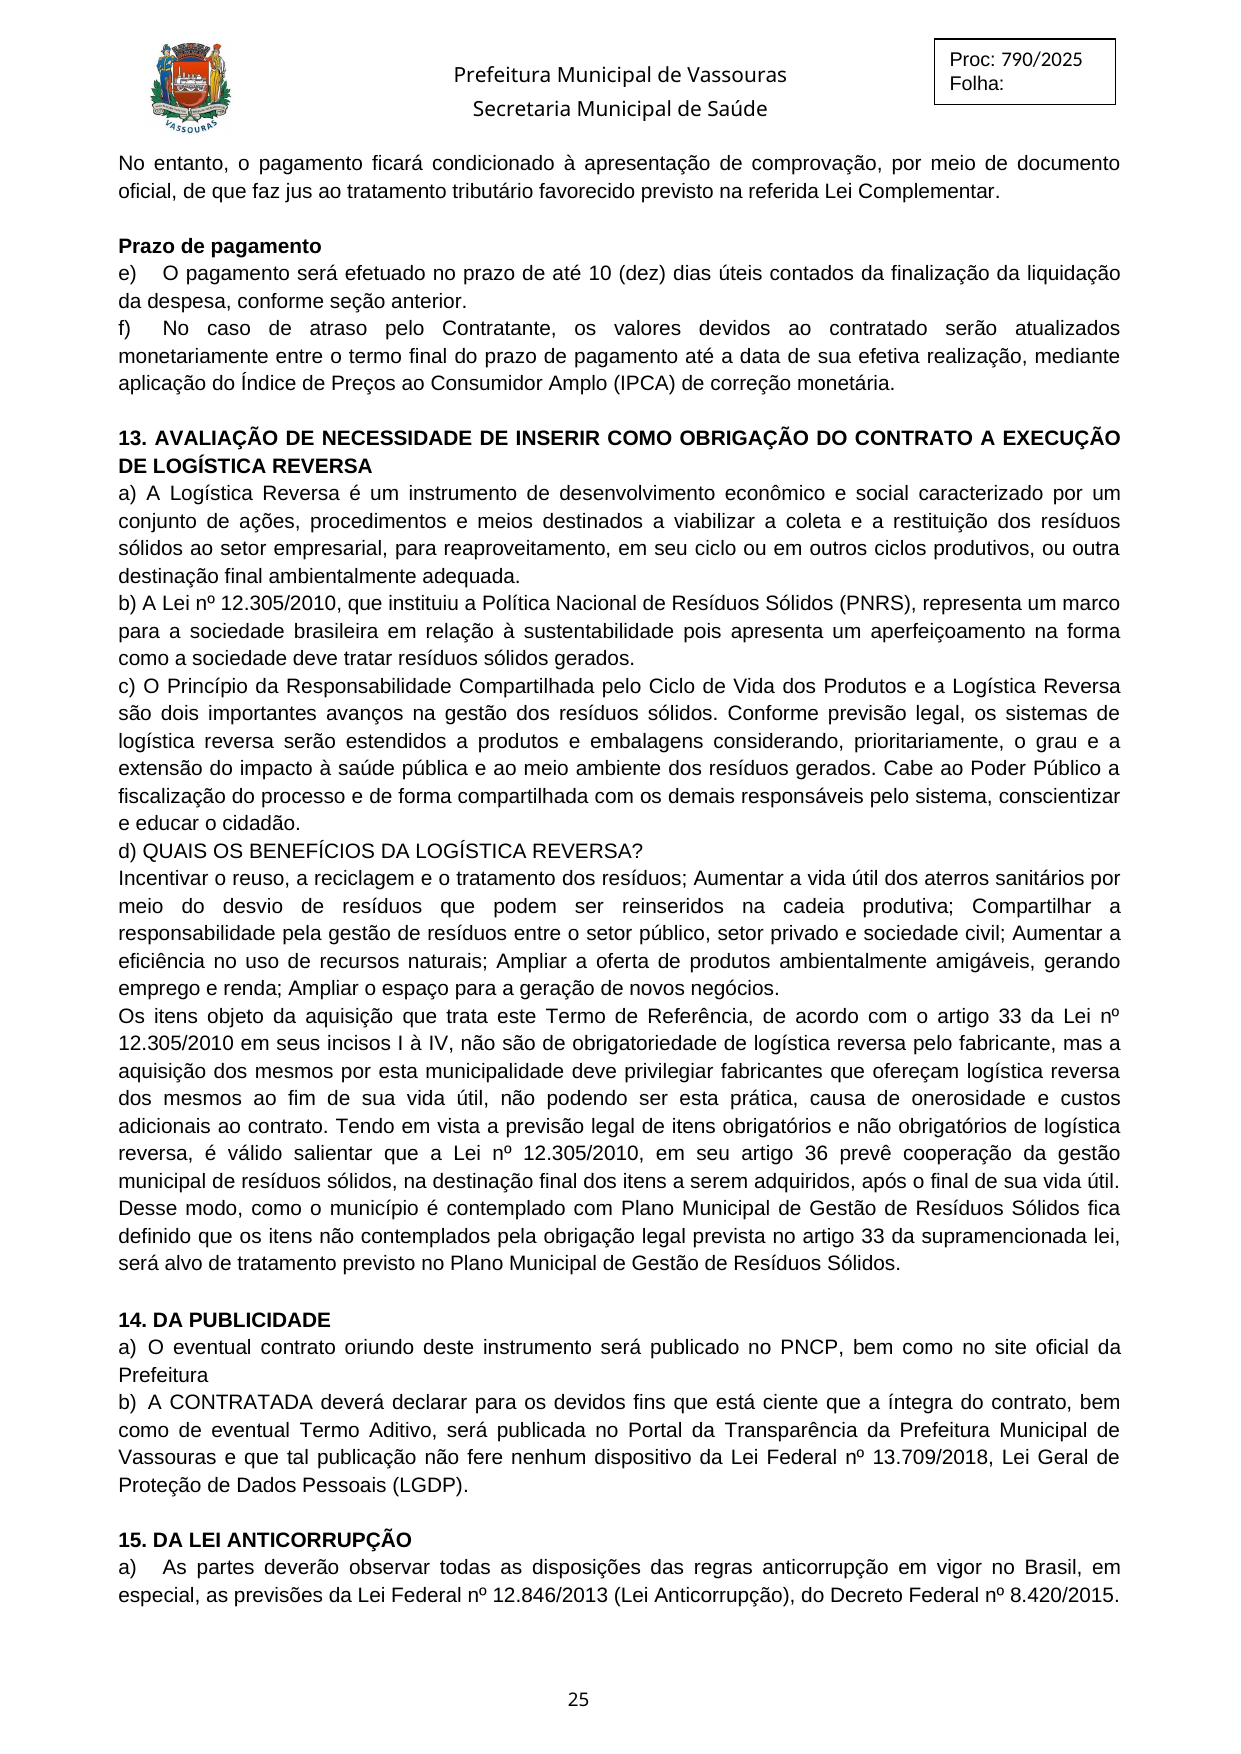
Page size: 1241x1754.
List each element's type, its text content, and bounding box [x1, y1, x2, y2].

text Prazo de pagamento [118, 233, 1122, 257]
text a) A Logística Reversa é um instrumento de desenvolvimento econômico e social caracterizado por um conjunto de ações, procedimentos e meios destinados a viabilizar a coleta e a restituição dos resíduos sólidos ao setor empresarial, para reaproveitamento, em seu ciclo ou em outros ciclos produtivos, ou outra destinação final ambientalmente adequada. [118, 481, 1122, 587]
text d) QUAIS OS BENEFÍCIOS DA LOGÍSTICA REVERSA? [118, 838, 1122, 862]
text 15. DA LEI ANTICORRUPÇÃO [118, 1528, 1122, 1552]
text 14. DA PUBLICIDADE [118, 1308, 1122, 1332]
text c) O Princípio da Responsabilidade Compartilhada pelo Ciclo de Vida dos Produtos e a Logística Reversa são dois importantes avanços na gestão dos resíduos sólidos. Conforme previsão legal, os sistemas de logística reversa serão estendidos a produtos e embalagens considerando, prioritariamente, o grau e a extensão do impacto à saúde pública e ao meio ambiente dos resíduos gerados. Cabe ao Poder Público a fiscalização do processo e de forma compartilhada com os demais responsáveis pelo sistema, conscientizar e educar o cidadão. [118, 673, 1122, 835]
list O eventual contrato oriundo deste instrumento será publicado no PNCP, bem como no site oficial da Prefeitura [118, 1335, 1122, 1387]
list No caso de atraso pelo Contratante, os valores devidos ao contratado serão atualizados monetariamente entre o termo final do prazo de pagamento até a data de sua efetiva realização, mediante aplicação do Índice de Preços ao Consumidor Amplo (IPCA) de correção monetária. [118, 316, 1122, 395]
list A CONTRATADA deverá declarar para os devidos fins que está ciente que a íntegra do contrato, bem como de eventual Termo Aditivo, será publicada no Portal da Transparência da Prefeitura Municipal de Vassouras e que tal publicação não fere nenhum dispositivo da Lei Federal nº 13.709/2018, Lei Geral de Proteção de Dados Pessoais (LGDP). [118, 1390, 1122, 1497]
picture [143, 33, 235, 138]
text b) A Lei nº 12.305/2010, que instituiu a Política Nacional de Resíduos Sólidos (PNRS), representa um marco para a sociedade brasileira em relação à sustentabilidade pois apresenta um aperfeiçoamento na forma como a sociedade deve tratar resíduos sólidos gerados. [118, 591, 1122, 670]
text Os itens objeto da aquisição que trata este Termo de Referência, de acordo com o artigo 33 da Lei nº 12.305/2010 em seus incisos I à IV, não são de obrigatoriedade de logística reversa pelo fabricante, mas a aquisição dos mesmos por esta municipalidade deve privilegiar fabricantes que ofereçam logística reversa dos mesmos ao fim de sua vida útil, não podendo ser esta prática, causa de onerosidade e custos adicionais ao contrato. Tendo em vista a previsão legal de itens obrigatórios e não obrigatórios de logística reversa, é válido salientar que a Lei nº 12.305/2010, em seu artigo 36 prevê cooperação da gestão municipal de resíduos sólidos, na destinação final dos itens a serem adquiridos, após o final de sua vida útil. Desse modo, como o município é contemplado com Plano Municipal de Gestão de Resíduos Sólidos fica definido que os itens não contemplados pela obrigação legal prevista no artigo 33 da supramencionada lei, será alvo de tratamento previsto no Plano Municipal de Gestão de Resíduos Sólidos. [118, 1003, 1122, 1275]
text 13. AVALIAÇÃO DE NECESSIDADE DE INSERIR COMO OBRIGAÇÃO DO CONTRATO A EXECUÇÃO DE LOGÍSTICA REVERSA [118, 426, 1122, 477]
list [118, 151, 1122, 202]
list As partes deverão observar todas as disposições das regras anticorrupção em vigor no Brasil, em especial, as previsões da Lei Federal nº 12.846/2013 (Lei Anticorrupção), do Decreto Federal nº 8.420/2015. [118, 1555, 1122, 1607]
list O pagamento será efetuado no prazo de até 10 (dez) dias úteis contados da finalização da liquidação da despesa, conforme seção anterior. [118, 261, 1122, 312]
text Incentivar o reuso, a reciclagem e o tratamento dos resíduos; Aumentar a vida útil dos aterros sanitários por meio do desvio de resíduos que podem ser reinseridos na cadeia produtiva; Compartilhar a responsabilidade pela gestão de resíduos entre o setor público, setor privado e sociedade civil; Aumentar a eficiência no uso de recursos naturais; Ampliar a oferta de produtos ambientalmente amigáveis, gerando emprego e renda; Ampliar o espaço para a geração de novos negócios. [118, 866, 1122, 1000]
